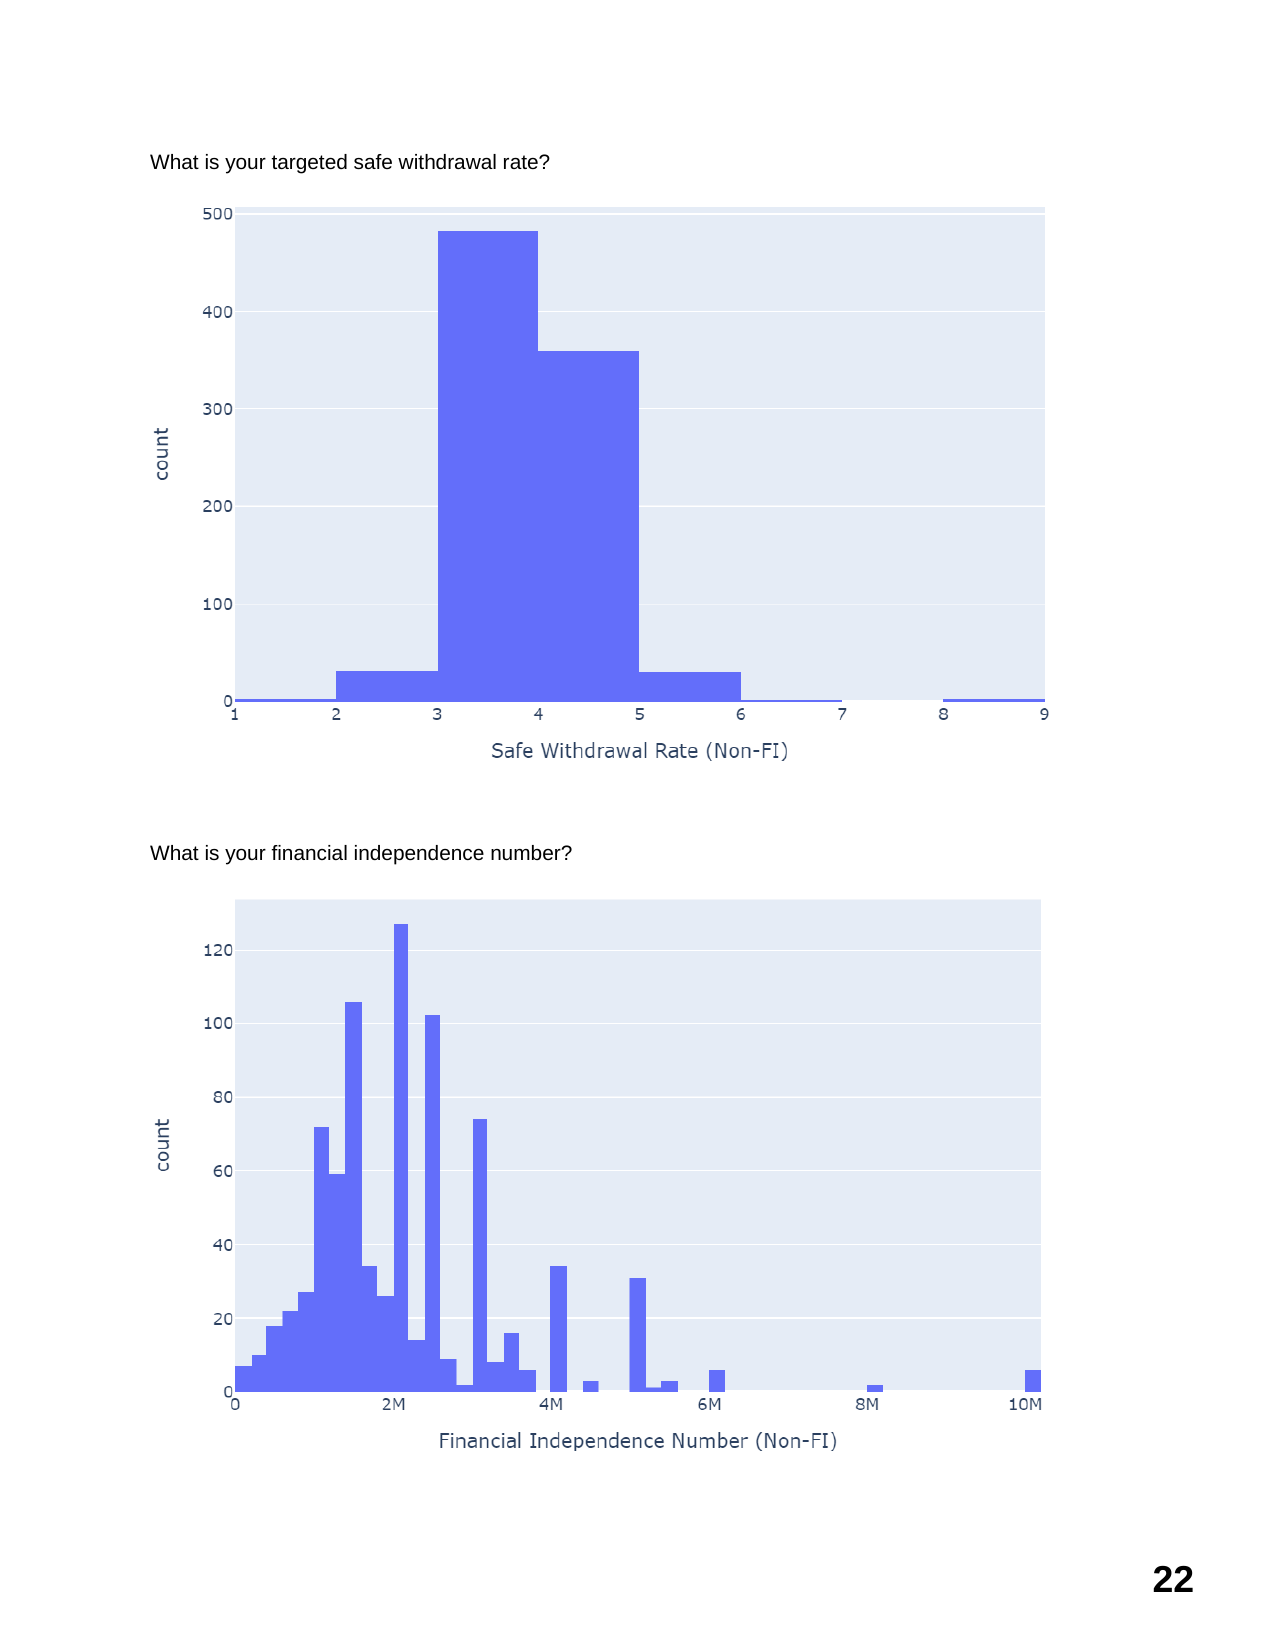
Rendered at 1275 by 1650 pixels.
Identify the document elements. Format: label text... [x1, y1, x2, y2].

picture [150, 198, 1056, 769]
text What is your financial independence number? [150, 841, 1125, 865]
text What is your targeted safe withdrawal rate? [150, 150, 1125, 174]
picture [150, 889, 1058, 1460]
